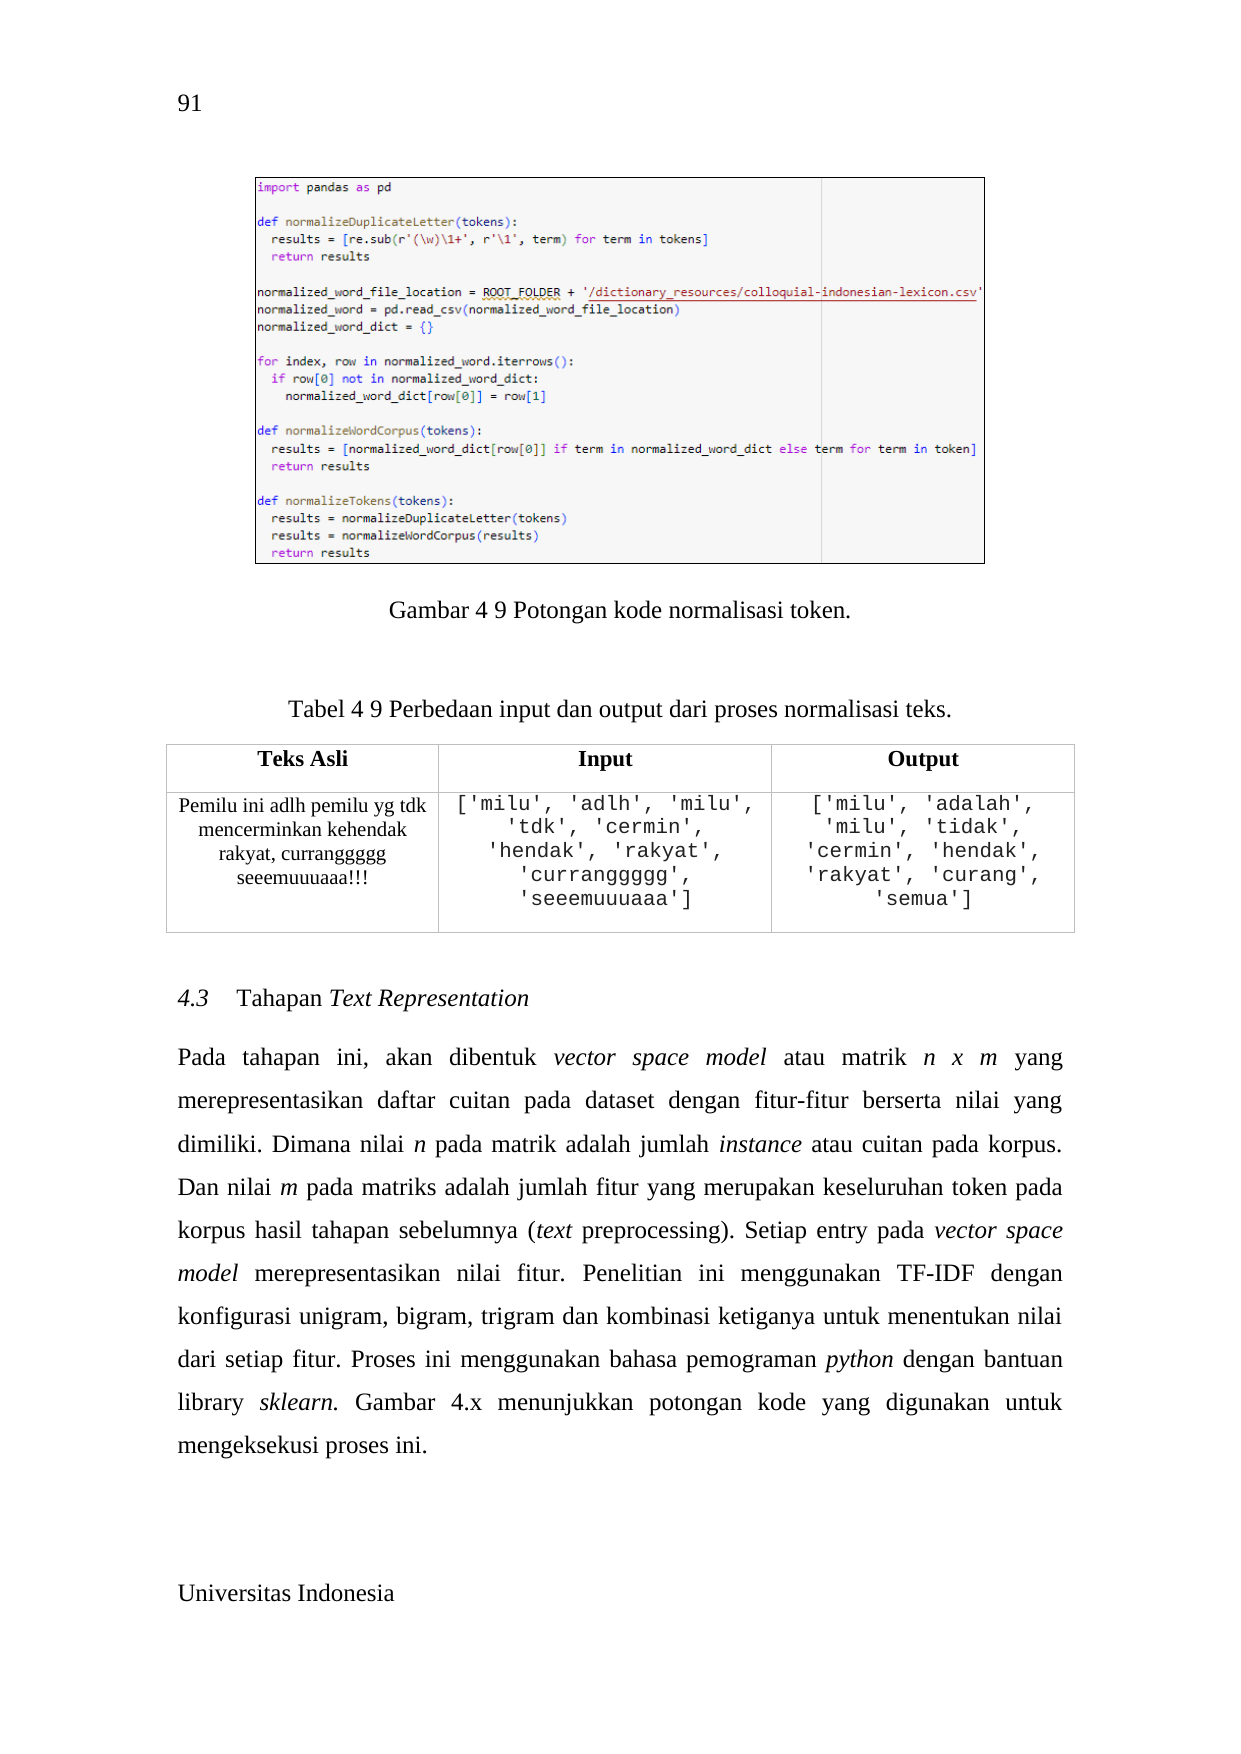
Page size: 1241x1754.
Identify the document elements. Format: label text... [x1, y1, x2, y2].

table_header Output [772, 745, 1074, 792]
table_header Input [439, 745, 771, 792]
text Tabel 4 9 Perbedaan input dan output dari proses normalisasi teks. [177, 694, 1063, 723]
table_header Teks Asli [167, 745, 438, 792]
table_cell ['milu', 'adlh', 'milu', 'tdk', 'cermin', 'hendak', 'rakyat', 'curranggggg', 'seeemuuuaaa'] [439, 793, 771, 932]
text Gambar 4 9 Potongan kode normalisasi token. [177, 595, 1063, 624]
picture [256, 178, 984, 563]
subtitle Tahapan Text Representation [177, 983, 1063, 1011]
table_cell ['milu', 'adalah', 'milu', 'tidak', 'cermin', 'hendak', 'rakyat', 'curang', 'semua'] [772, 793, 1074, 932]
text Pada tahapan ini, akan dibentuk vector space model atau matrik n x m yang merepresentasikan daftar cuitan pada dataset dengan fitur-fitur berserta nilai yang dimiliki. Dimana nilai n pada matrik adalah jumlah instance atau cuitan pada korpus. Dan nilai m pada matriks adalah jumlah fitur yang merupakan keseluruhan token pada korpus hasil tahapan sebelumnya (text preprocessing). Setiap entry pada vector space model merepresentasikan nilai fitur. Penelitian ini menggunakan TF-IDF dengan konfigurasi unigram, bigram, trigram dan kombinasi ketiganya untuk menentukan nilai dari setiap fitur. Proses ini menggunakan bahasa pemograman python dengan bantuan library sklearn. Gambar 4.x menunjukkan potongan kode yang digunakan untuk mengeksekusi proses ini. [177, 1042, 1063, 1459]
table_cell Pemilu ini adlh pemilu yg tdk mencerminkan kehendak rakyat, curranggggg seeemuuuaaa!!! [167, 793, 438, 932]
